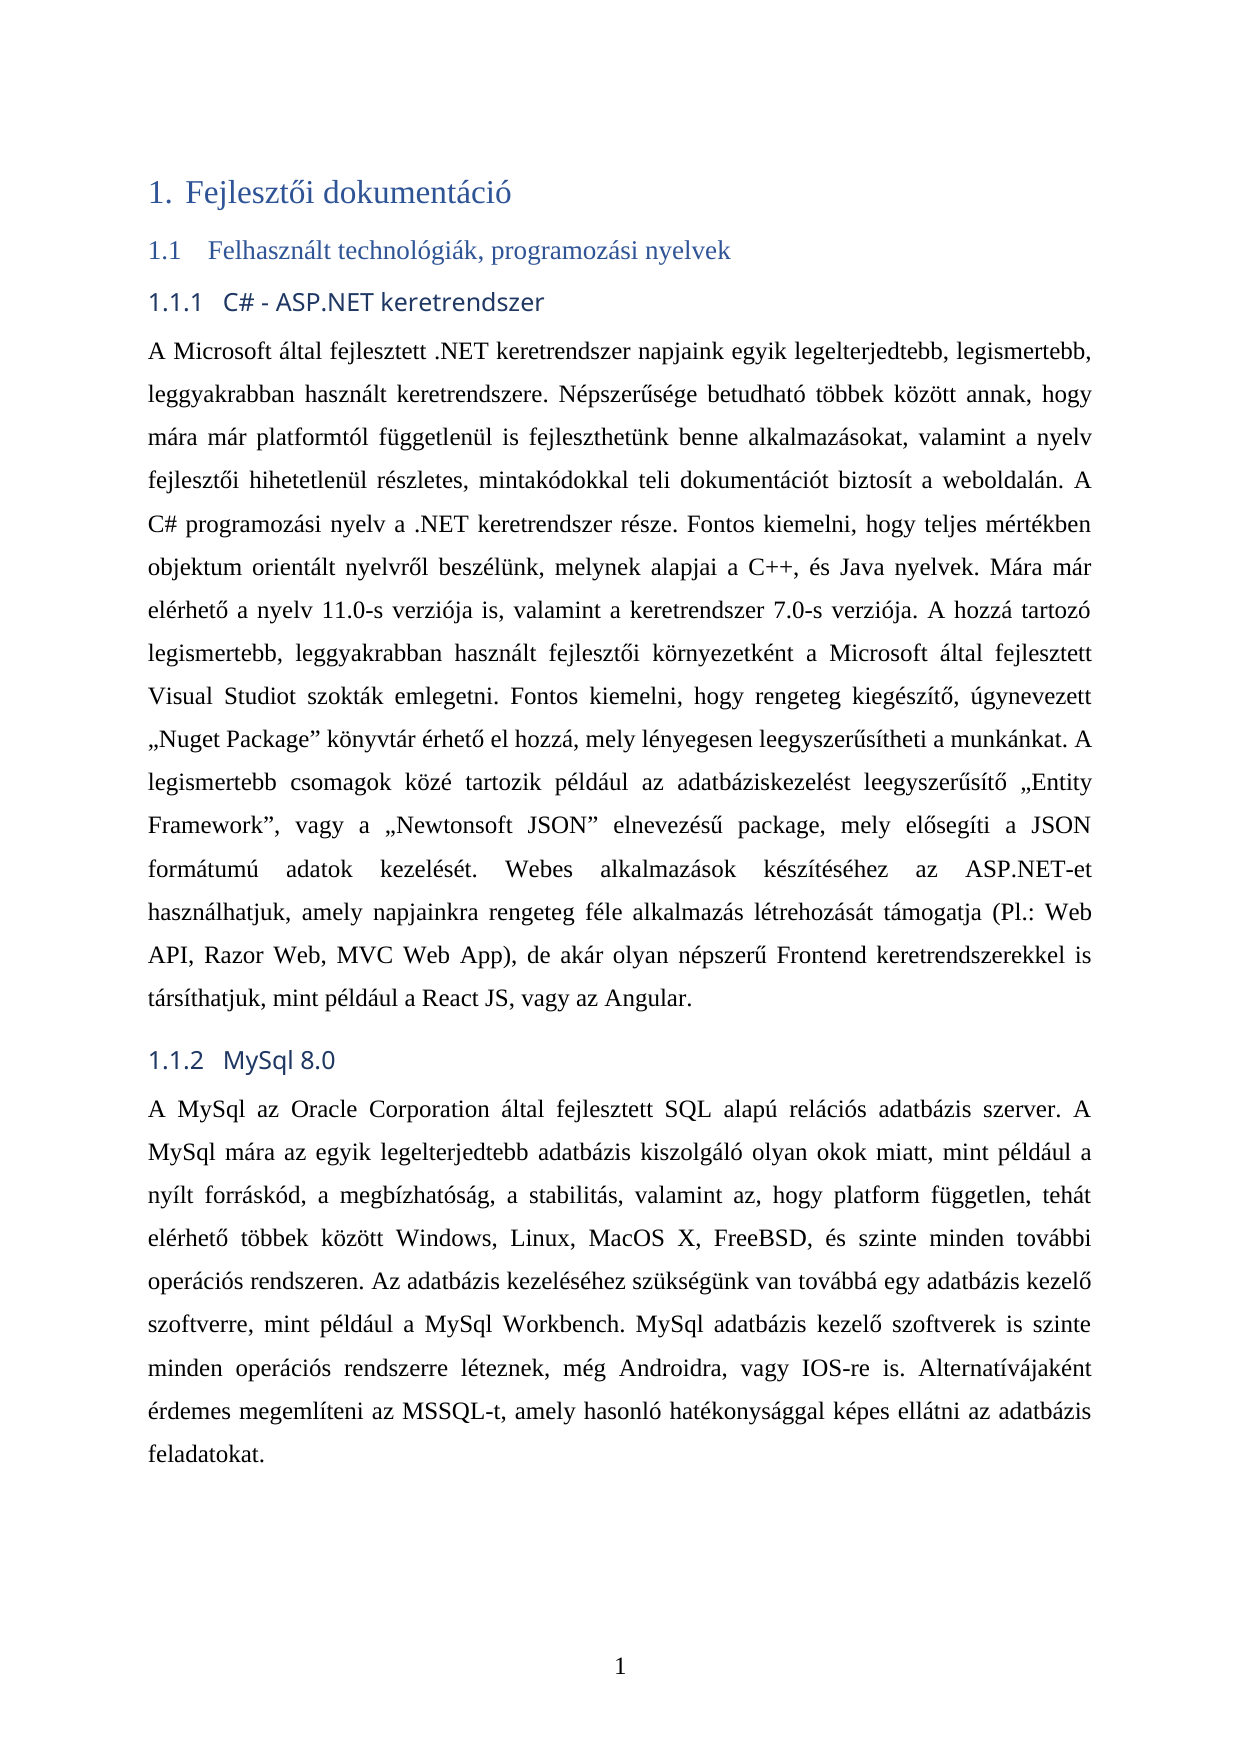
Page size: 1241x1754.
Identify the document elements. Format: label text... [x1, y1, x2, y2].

subtitle MySql 8.0 [148, 1043, 1093, 1077]
subtitle Fejlesztői dokumentáció [148, 173, 1093, 211]
text A MySql az Oracle Corporation által fejlesztett SQL alapú relációs adatbázis szerver. A MySql mára az egyik legelterjedtebb adatbázis kiszolgáló olyan okok miatt, mint például a nyílt forráskód, a megbízhatóság, a stabilitás, valamint az, hogy platform független, tehát elérhető többek között Windows, Linux, MacOS X, FreeBSD, és szinte minden további operációs rendszeren. Az adatbázis kezeléséhez szükségünk van továbbá egy adatbázis kezelő szoftverre, mint például a MySql Workbench. MySql adatbázis kezelő szoftverek is szinte minden operációs rendszerre léteznek, még Androidra, vagy IOS-re is. Alternatívájaként érdemes megemlíteni az MSSQL-t, amely hasonló hatékonysággal képes ellátni az adatbázis feladatokat. [148, 1094, 1093, 1468]
subtitle Felhasznált technológiák, programozási nyelvek [148, 234, 1093, 265]
text A Microsoft által fejlesztett .NET keretrendszer napjaink egyik legelterjedtebb, legismertebb, leggyakrabban használt keretrendszere. Népszerűsége betudható többek között annak, hogy mára már platformtól függetlenül is fejleszthetünk benne alkalmazásokat, valamint a nyelv fejlesztői hihetetlenül részletes, mintakódokkal teli dokumentációt biztosít a weboldalán. A C# programozási nyelv a .NET keretrendszer része. Fontos kiemelni, hogy teljes mértékben objektum orientált nyelvről beszélünk, melynek alapjai a C++, és Java nyelvek. Mára már elérhető a nyelv 11.0-s verziója is, valamint a keretrendszer 7.0-s verziója. A hozzá tartozó legismertebb, leggyakrabban használt fejlesztői környezetként a Microsoft által fejlesztett Visual Studiot szokták emlegetni. Fontos kiemelni, hogy rengeteg kiegészítő, úgynevezett „Nuget Package” könyvtár érhető el hozzá, mely lényegesen leegyszerűsítheti a munkánkat. A legismertebb csomagok közé tartozik például az adatbáziskezelést leegyszerűsítő „Entity Framework”, vagy a „Newtonsoft JSON” elnevezésű package, mely elősegíti a JSON formátumú adatok kezelését. Webes alkalmazások készítéséhez az ASP.NET-et használhatjuk, amely napjainkra rengeteg féle alkalmazás létrehozását támogatja (Pl.: Web API, Razor Web, MVC Web App), de akár olyan népszerű Frontend keretrendszerekkel is társíthatjuk, mint például a React JS, vagy az Angular. [148, 336, 1093, 1012]
subtitle C# - ASP.NET keretrendszer [148, 285, 1093, 319]
